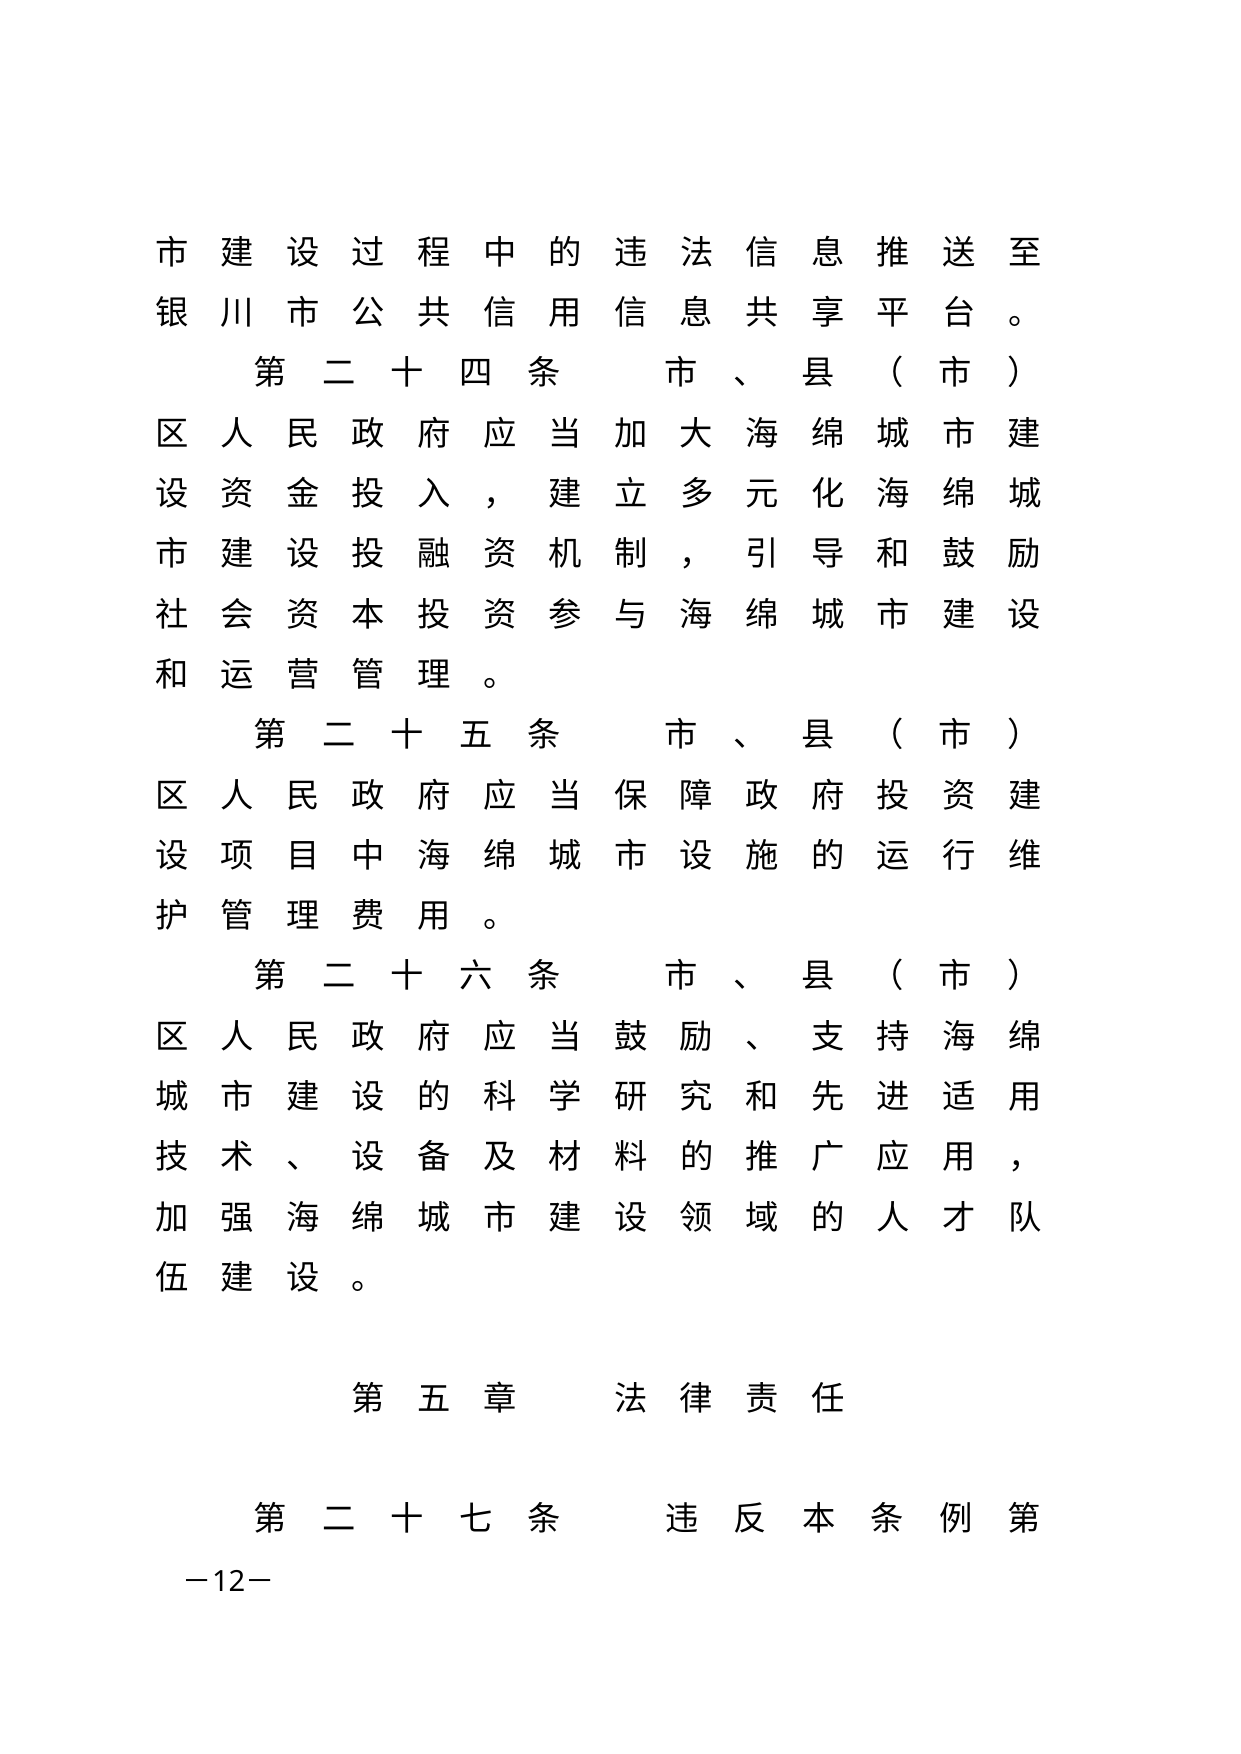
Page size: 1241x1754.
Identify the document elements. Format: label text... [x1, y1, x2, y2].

text 第二十六条 市、县（市）区人民政府应当鼓励、支持海绵城市建设的科学研究和先进适用技术、设备及材料的推广应用，加强海绵城市建设领域的人才队伍建设。 [155, 943, 1073, 1305]
text 第二十三条 市、县（市）区人民政府住房和城乡建设、水务、城市管理、林草和园林等相关部门应当将建设单位、设计单位、施工单位、监理单位、施工图设计文件审查机构等在海绵城市建设过程中的违法信息推送至银川市公共信用信息共享平台。 [155, 219, 1073, 340]
text 第二十五条 市、县（市）区人民政府应当保障政府投资建设项目中海绵城市设施的运行维护管理费用。 [155, 702, 1073, 943]
text 第二十七条 违反本条例第十七条规定，海绵城市设施运行维护主体未履行维护责任，造成海绵城市设施损坏或者无法发挥正常功能的，由住房和城乡建设部门或者相关主管部门责令限期改正；逾期未改正或者造成严重后果的，对单位处五千元以上五万元以下罚款，对个人处二千元以上五千元以下罚款。 [155, 1486, 1073, 1546]
text 第五章 法律责任 [155, 1365, 1073, 1426]
text 第二十四条 市、县（市）区人民政府应当加大海绵城市建设资金投入，建立多元化海绵城市建设投融资机制，引导和鼓励社会资本投资参与海绵城市建设和运营管理。 [155, 340, 1073, 702]
